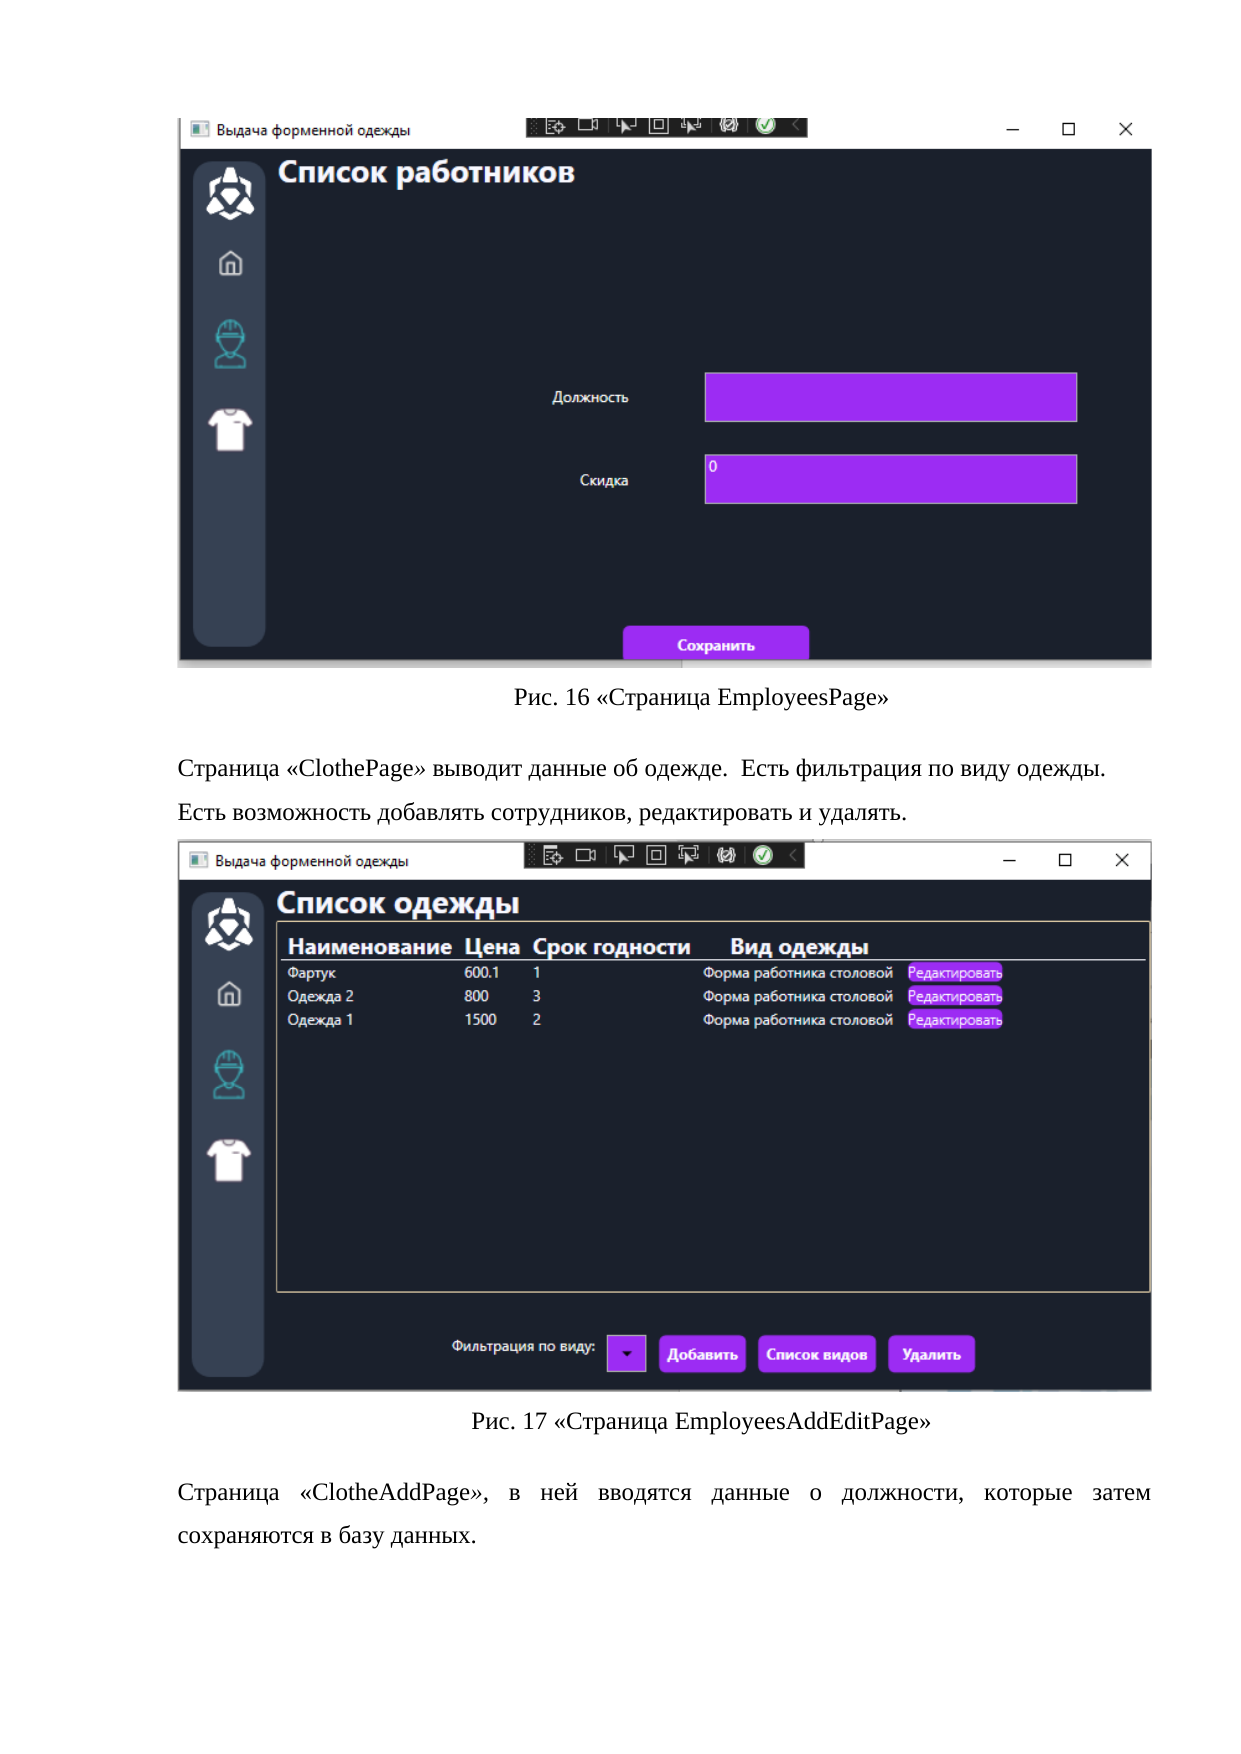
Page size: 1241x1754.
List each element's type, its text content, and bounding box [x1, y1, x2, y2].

text Страница «ClotheAddPage», в ней вводятся данные о должности, которые затем сохраняются в базу данных. [177, 1477, 1152, 1549]
text Страница «ClothePage» выводит данные об одежде. Есть фильтрация по виду одежды. Есть возможность добавлять сотрудников, редактировать и удалять. [177, 753, 1152, 825]
picture [177, 118, 1152, 668]
text Рис. 16 «Страница EmployeesPage» [177, 682, 1152, 711]
text Рис. 17 «Страница EmployeesAddEditPage» [177, 1406, 1152, 1435]
picture [177, 839, 1152, 1392]
